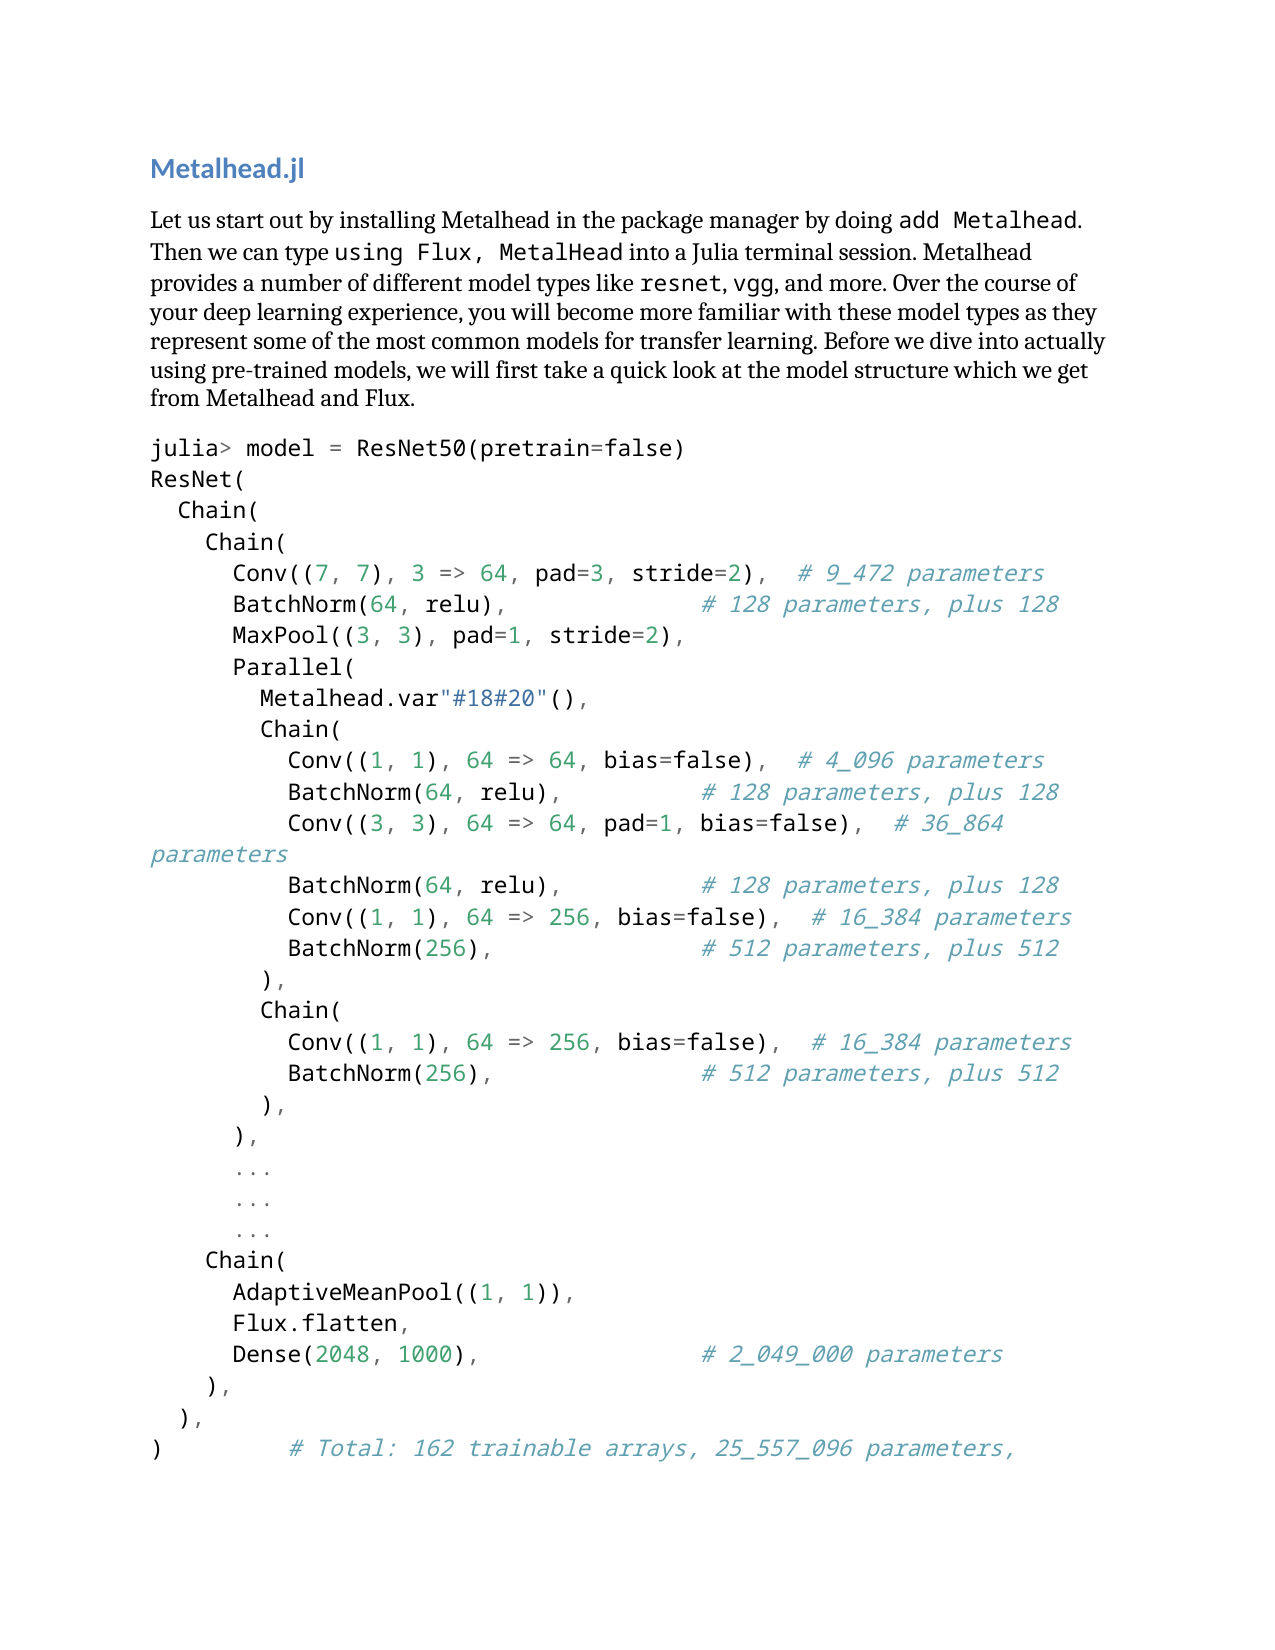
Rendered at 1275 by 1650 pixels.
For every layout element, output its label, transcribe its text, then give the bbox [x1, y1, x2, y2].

text Let us start out by installing Metalhead in the package manager by doing add Metalhead. Then we can type using Flux, MetalHead into a Julia terminal session. Metalhead provides a number of different model types like resnet, vgg, and more. Over the course of your deep learning experience, you will become more familiar with these model types as they represent some of the most common models for transfer learning. Before we dive into actually using pre-trained models, we will first take a quick look at the model structure which we get from Metalhead and Flux. [150, 204, 1125, 413]
subtitle Metalhead.jl [150, 150, 1125, 186]
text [150, 432, 1125, 1463]
